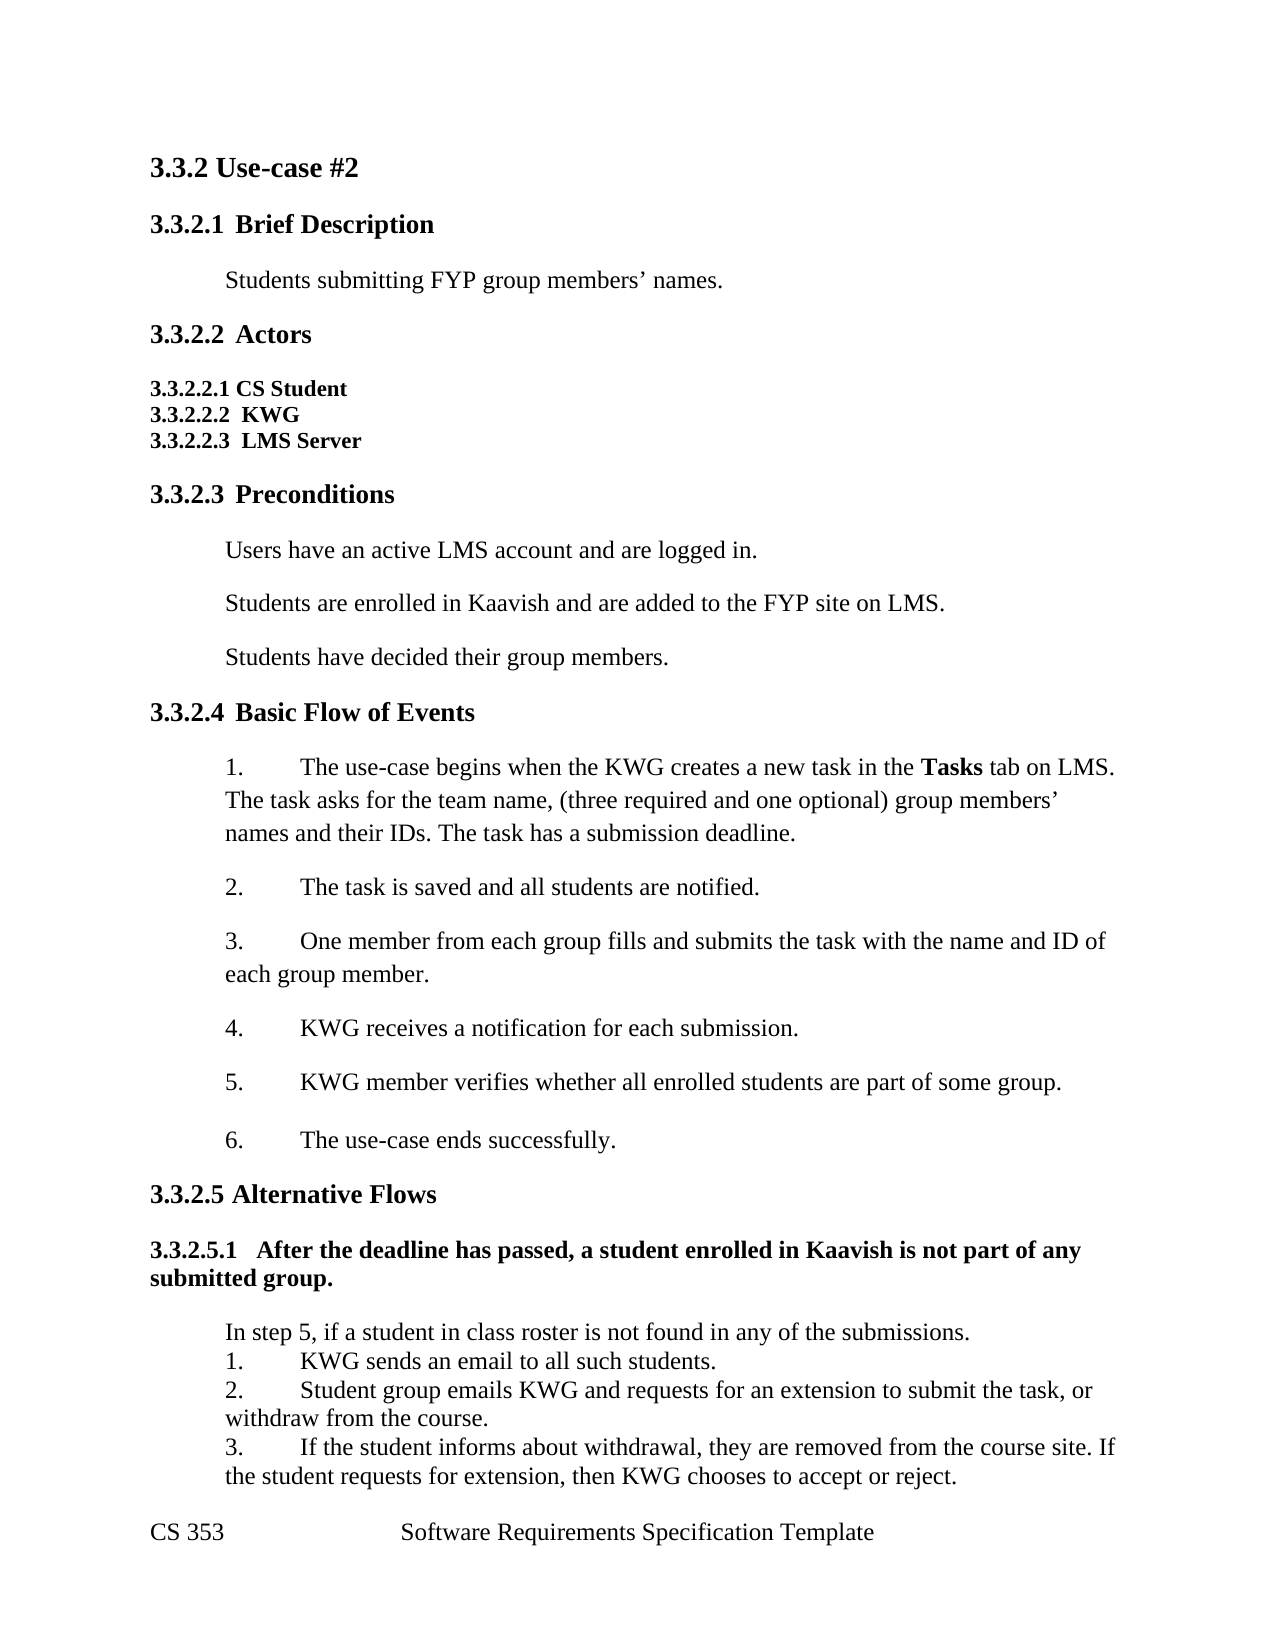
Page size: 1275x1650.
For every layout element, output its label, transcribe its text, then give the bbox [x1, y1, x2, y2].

subtitle 3.3.2 Use-case #2 [150, 150, 1125, 183]
text 3.3.2.2.1 CS Student [150, 374, 1125, 401]
text Students are enrolled in Kaavish and are added to the FYP site on LMS. [225, 588, 1125, 617]
list KWG sends an email to all such students. [225, 1346, 1125, 1375]
text Users have an active LMS account and are logged in. [225, 535, 1125, 563]
list If the student informs about withdrawal, they are removed from the course site. If the student requests for extension, then KWG chooses to accept or reject. [225, 1432, 1125, 1490]
text 3.3.2.2.3 LMS Server [150, 427, 1125, 454]
list Student group emails KWG and requests for an extension to submit the task, or withdraw from the course. [225, 1375, 1125, 1432]
text Students have decided their group members. [225, 642, 1125, 671]
text In step 5, if a student in class roster is not found in any of the submissions. [225, 1317, 1125, 1346]
list One member from each group fills and submits the task with the name and ID of each group member. [225, 926, 1125, 988]
list The task is saved and all students are notified. [225, 872, 1125, 901]
